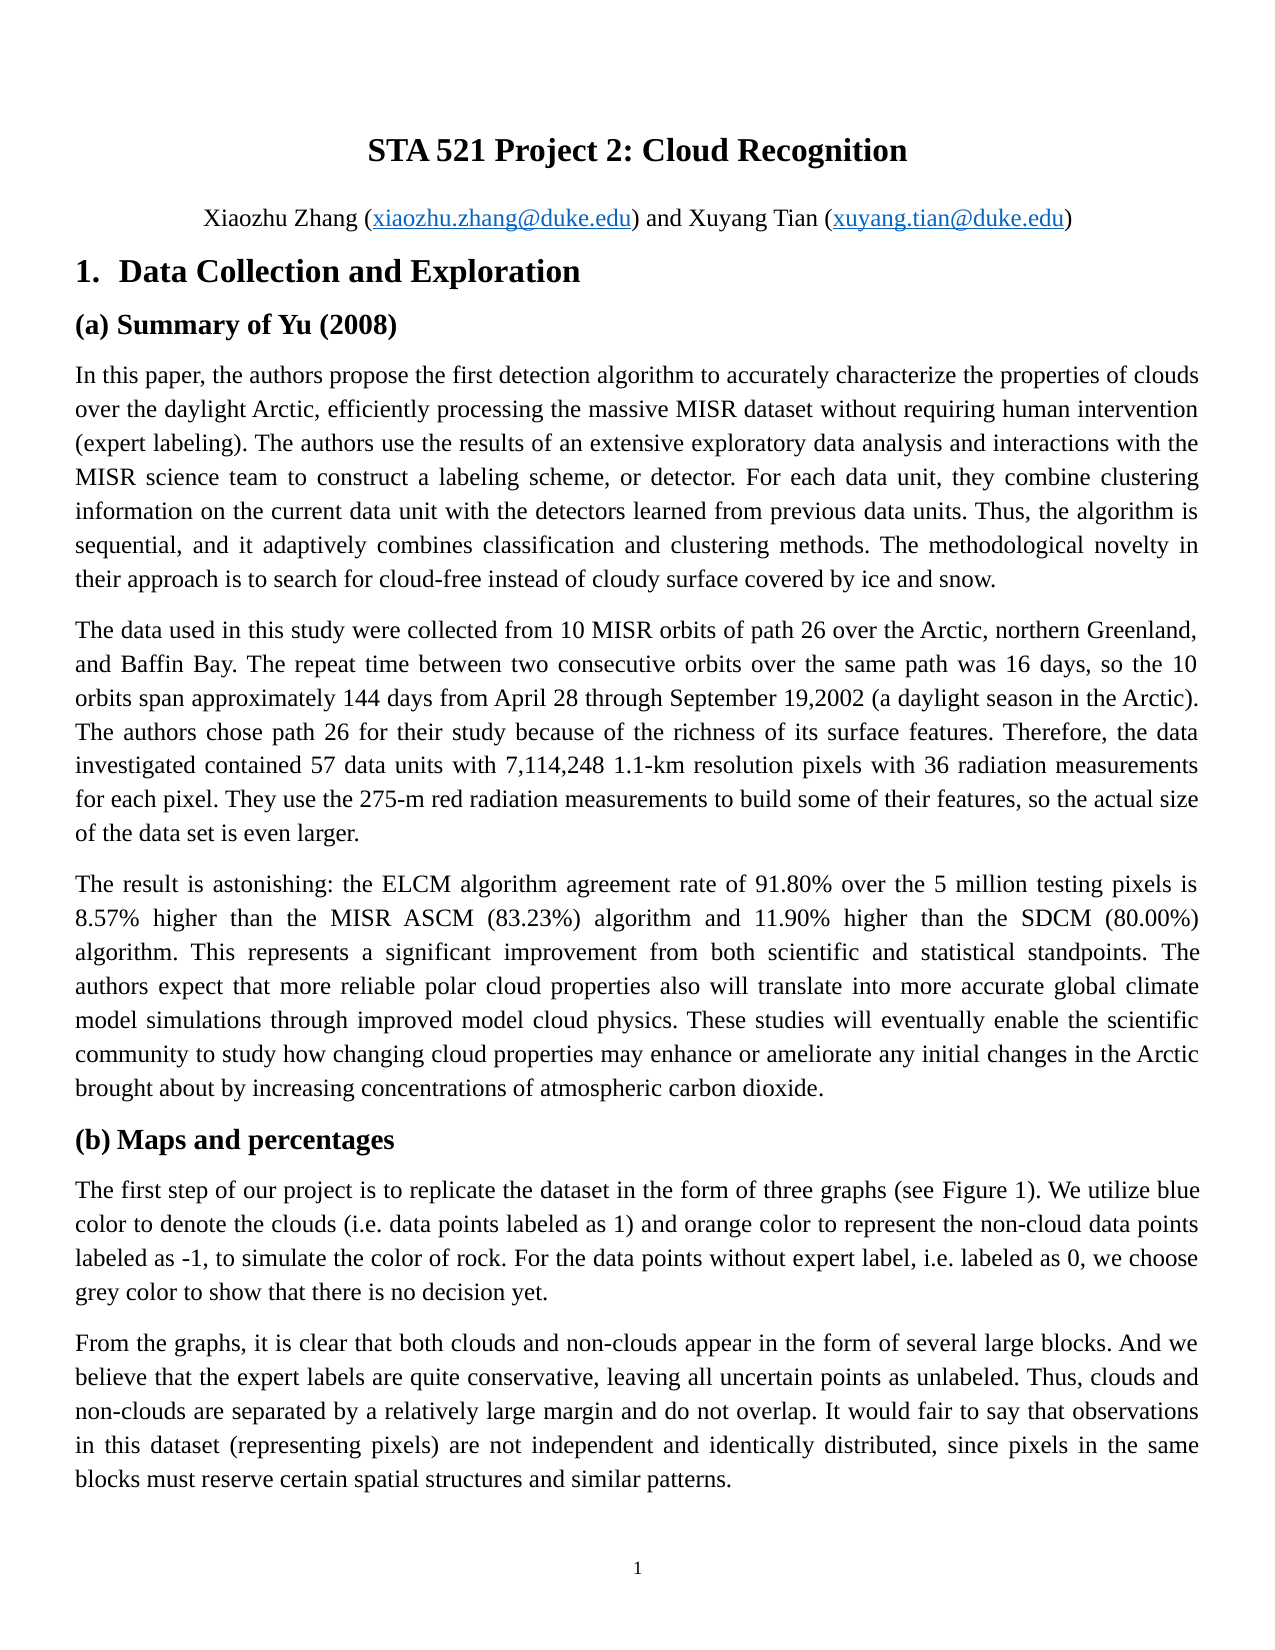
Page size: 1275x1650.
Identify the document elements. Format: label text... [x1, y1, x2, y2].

subtitle Maps and percentages [75, 1122, 1200, 1156]
text Xiaozhu Zhang (xiaozhu.zhang@duke.edu) and Xuyang Tian (xuyang.tian@duke.edu) [75, 200, 1200, 234]
text In this paper, the authors propose the first detection algorithm to accurately characterize the properties of clouds over the daylight Arctic, efficiently processing the massive MISR dataset without requiring human intervention (expert labeling). The authors use the results of an extensive exploratory data analysis and interactions with the MISR science team to construct a labeling scheme, or detector. For each data unit, they combine clustering information on the current data unit with the detectors learned from previous data units. Thus, the algorithm is sequential, and it adaptively combines classification and clustering methods. The methodological novelty in their approach is to search for cloud-free instead of cloudy surface covered by ice and snow. [75, 357, 1200, 595]
text The data used in this study were collected from 10 MISR orbits of path 26 over the Arctic, northern Greenland, and Baffin Bay. The repeat time between two consecutive orbits over the same path was 16 days, so the 10 orbits span approximately 144 days from April 28 through September 19,2002 (a daylight season in the Arctic). The authors chose path 26 for their study because of the richness of its surface features. Therefore, the data investigated contained 57 data units with 7,114,248 1.1-km resolution pixels with 36 radiation measurements for each pixel. They use the 275-m red radiation measurements to build some of their features, so the actual size of the data set is even larger. [75, 612, 1200, 850]
text From the graphs, it is clear that both clouds and non-clouds appear in the form of several large blocks. And we believe that the expert labels are quite conservative, leaving all uncertain points as unlabeled. Thus, clouds and non-clouds are separated by a relatively large margin and do not overlap. It would fair to say that observations in this dataset (representing pixels) are not independent and identically distributed, since pixels in the same blocks must reserve certain spatial structures and similar patterns. [75, 1325, 1200, 1495]
subtitle Data Collection and Exploration [75, 251, 1200, 289]
text The result is astonishing: the ELCM algorithm agreement rate of 91.80% over the 5 million testing pixels is 8.57% higher than the MISR ASCM (83.23%) algorithm and 11.90% higher than the SDCM (80.00%) algorithm. This represents a significant improvement from both scientific and statistical standpoints. The authors expect that more reliable polar cloud properties also will translate into more accurate global climate model simulations through improved model cloud physics. These studies will eventually enable the scientific community to study how changing cloud properties may enhance or ameliorate any initial changes in the Arctic brought about by increasing concentrations of atmospheric carbon dioxide. [75, 867, 1200, 1104]
text The first step of our project is to replicate the dataset in the form of three graphs (see Figure 1). We utilize blue color to denote the clouds (i.e. data points labeled as 1) and orange color to represent the non-cloud data points labeled as -1, to simulate the color of rock. For the data points without expert label, i.e. labeled as 0, we choose grey color to show that there is no decision yet. [75, 1172, 1200, 1308]
subtitle Summary of Yu (2008) [75, 307, 1200, 341]
text STA 521 Project 2: Cloud Recognition [75, 115, 1200, 183]
